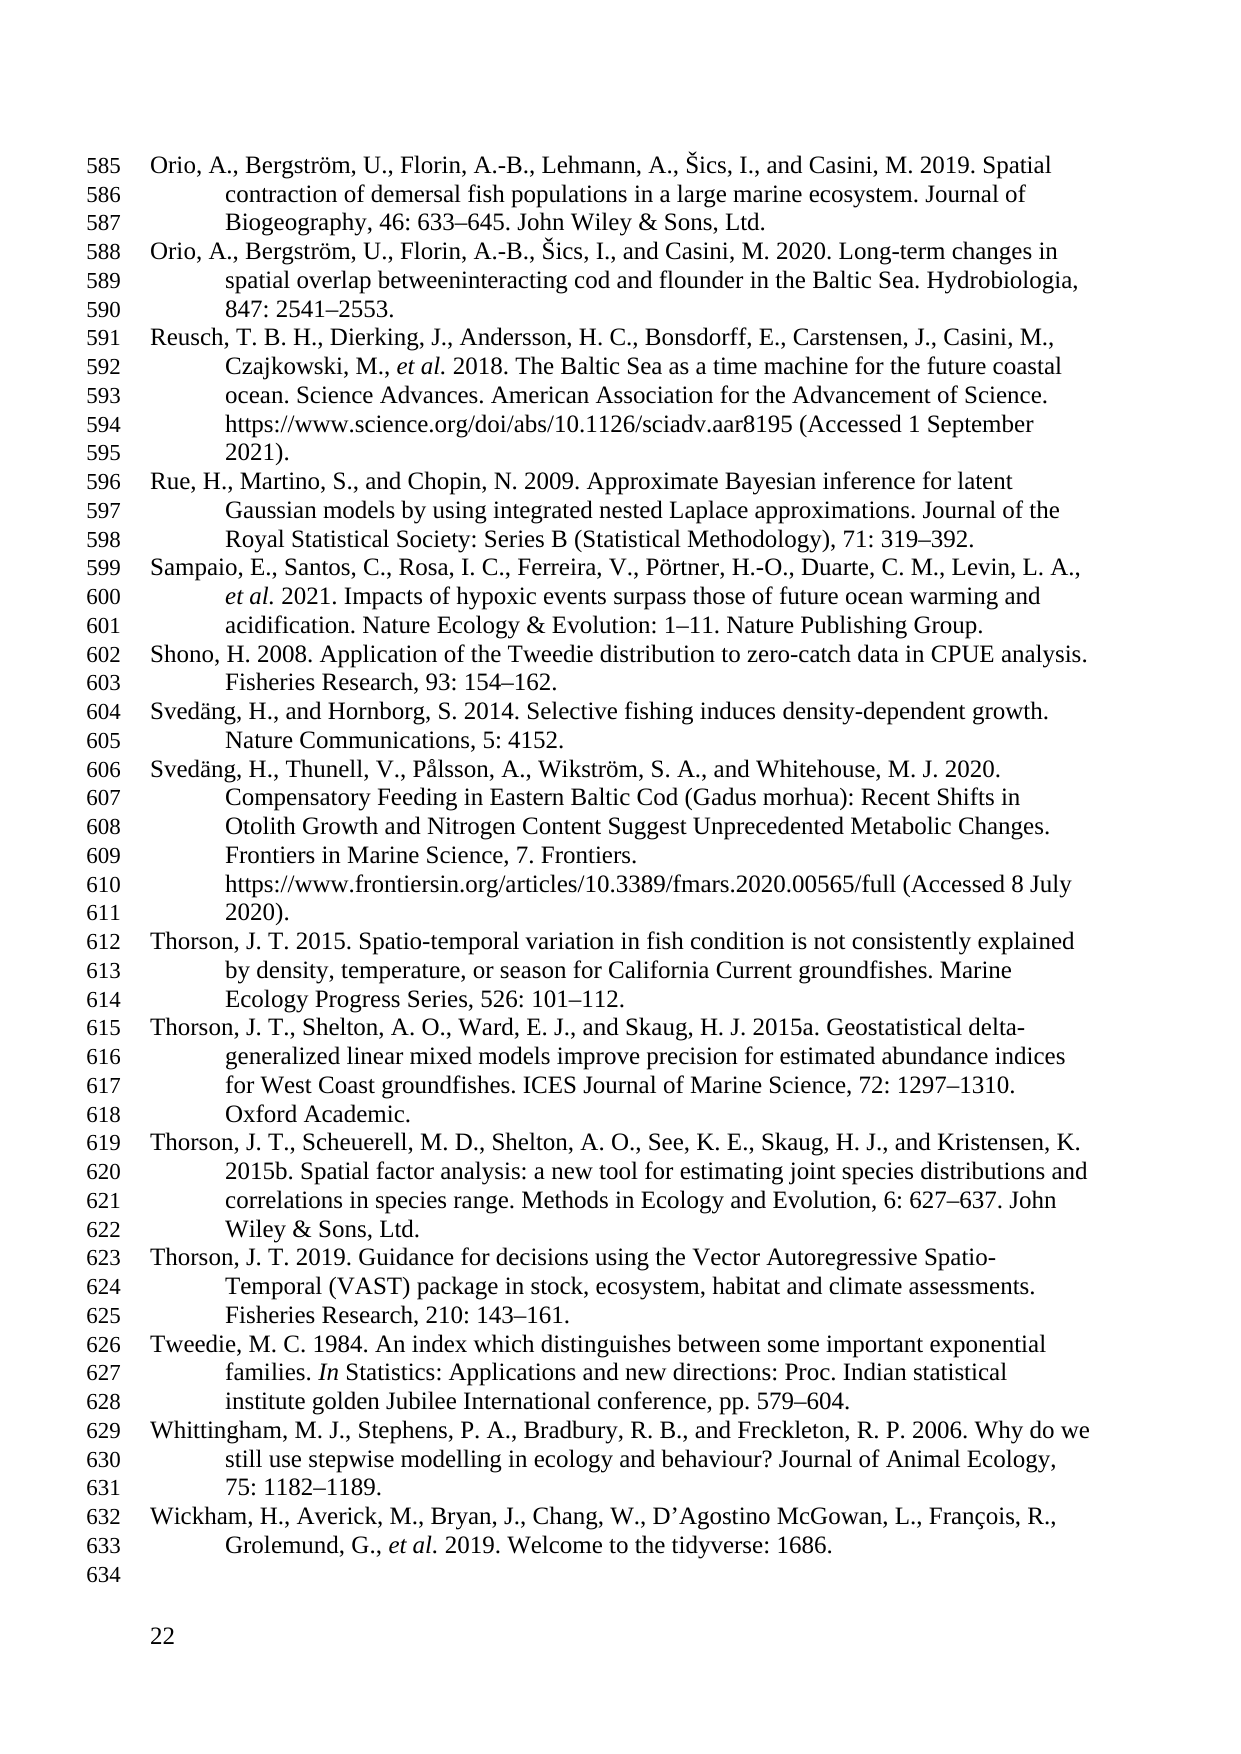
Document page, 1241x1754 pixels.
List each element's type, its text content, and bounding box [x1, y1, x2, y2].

text Thorson, J. T. 2019. Guidance for decisions using the Vector Autoregressive Spatio-Temporal (VAST) package in stock, ecosystem, habitat and climate assessments. Fisheries Research, 210: 143–161. [150, 1242, 1090, 1329]
text Thorson, J. T. 2015. Spatio-temporal variation in fish condition is not consistently explained by density, temperature, or season for California Current groundfishes. Marine Ecology Progress Series, 526: 101–112. [150, 926, 1090, 1012]
text Sampaio, E., Santos, C., Rosa, I. C., Ferreira, V., Pörtner, H.-O., Duarte, C. M., Levin, L. A., et al. 2021. Impacts of hypoxic events surpass those of future ocean warming and acidification. Nature Ecology & Evolution: 1–11. Nature Publishing Group. [150, 552, 1090, 639]
text Thorson, J. T., Shelton, A. O., Ward, E. J., and Skaug, H. J. 2015a. Geostatistical delta-generalized linear mixed models improve precision for estimated abundance indices for West Coast groundfishes. ICES Journal of Marine Science, 72: 1297–1310. Oxford Academic. [150, 1012, 1090, 1127]
text Rue, H., Martino, S., and Chopin, N. 2009. Approximate Bayesian inference for latent Gaussian models by using integrated nested Laplace approximations. Journal of the Royal Statistical Society: Series B (Statistical Methodology), 71: 319–392. [150, 466, 1090, 552]
text Orio, A., Bergström, U., Florin, A.-B., Lehmann, A., Šics, I., and Casini, M. 2019. Spatial contraction of demersal fish populations in a large marine ecosystem. Journal of Biogeography, 46: 633–645. John Wiley & Sons, Ltd. [150, 150, 1090, 236]
text Tweedie, M. C. 1984. An index which distinguishes between some important exponential families. In Statistics: Applications and new directions: Proc. Indian statistical institute golden Jubilee International conference, pp. 579–604. [150, 1329, 1090, 1415]
text Whittingham, M. J., Stephens, P. A., Bradbury, R. B., and Freckleton, R. P. 2006. Why do we still use stepwise modelling in ecology and behaviour? Journal of Animal Ecology, 75: 1182–1189. [150, 1415, 1090, 1501]
text Reusch, T. B. H., Dierking, J., Andersson, H. C., Bonsdorff, E., Carstensen, J., Casini, M., Czajkowski, M., et al. 2018. The Baltic Sea as a time machine for the future coastal ocean. Science Advances. American Association for the Advancement of Science. https://www.science.org/doi/abs/10.1126/sciadv.aar8195 (Accessed 1 September 2021). [150, 322, 1090, 466]
text Orio, A., Bergström, U., Florin, A.-B., Šics, I., and Casini, M. 2020. Long-term changes in spatial overlap betweeninteracting cod and flounder in the Baltic Sea. Hydrobiologia, 847: 2541–2553. [150, 236, 1090, 322]
text Shono, H. 2008. Application of the Tweedie distribution to zero-catch data in CPUE analysis. Fisheries Research, 93: 154–162. [150, 639, 1090, 696]
text Svedäng, H., Thunell, V., Pålsson, A., Wikström, S. A., and Whitehouse, M. J. 2020. Compensatory Feeding in Eastern Baltic Cod (Gadus morhua): Recent Shifts in Otolith Growth and Nitrogen Content Suggest Unprecedented Metabolic Changes. Frontiers in Marine Science, 7. Frontiers. https://www.frontiersin.org/articles/10.3389/fmars.2020.00565/full (Accessed 8 July 2020). [150, 754, 1090, 926]
text Wickham, H., Averick, M., Bryan, J., Chang, W., D’Agostino McGowan, L., François, R., Grolemund, G., et al. 2019. Welcome to the tidyverse: 1686. [150, 1501, 1090, 1559]
text Svedäng, H., and Hornborg, S. 2014. Selective fishing induces density-dependent growth. Nature Communications, 5: 4152. [150, 696, 1090, 754]
text Thorson, J. T., Scheuerell, M. D., Shelton, A. O., See, K. E., Skaug, H. J., and Kristensen, K. 2015b. Spatial factor analysis: a new tool for estimating joint species distributions and correlations in species range. Methods in Ecology and Evolution, 6: 627–637. John Wiley & Sons, Ltd. [150, 1127, 1090, 1242]
